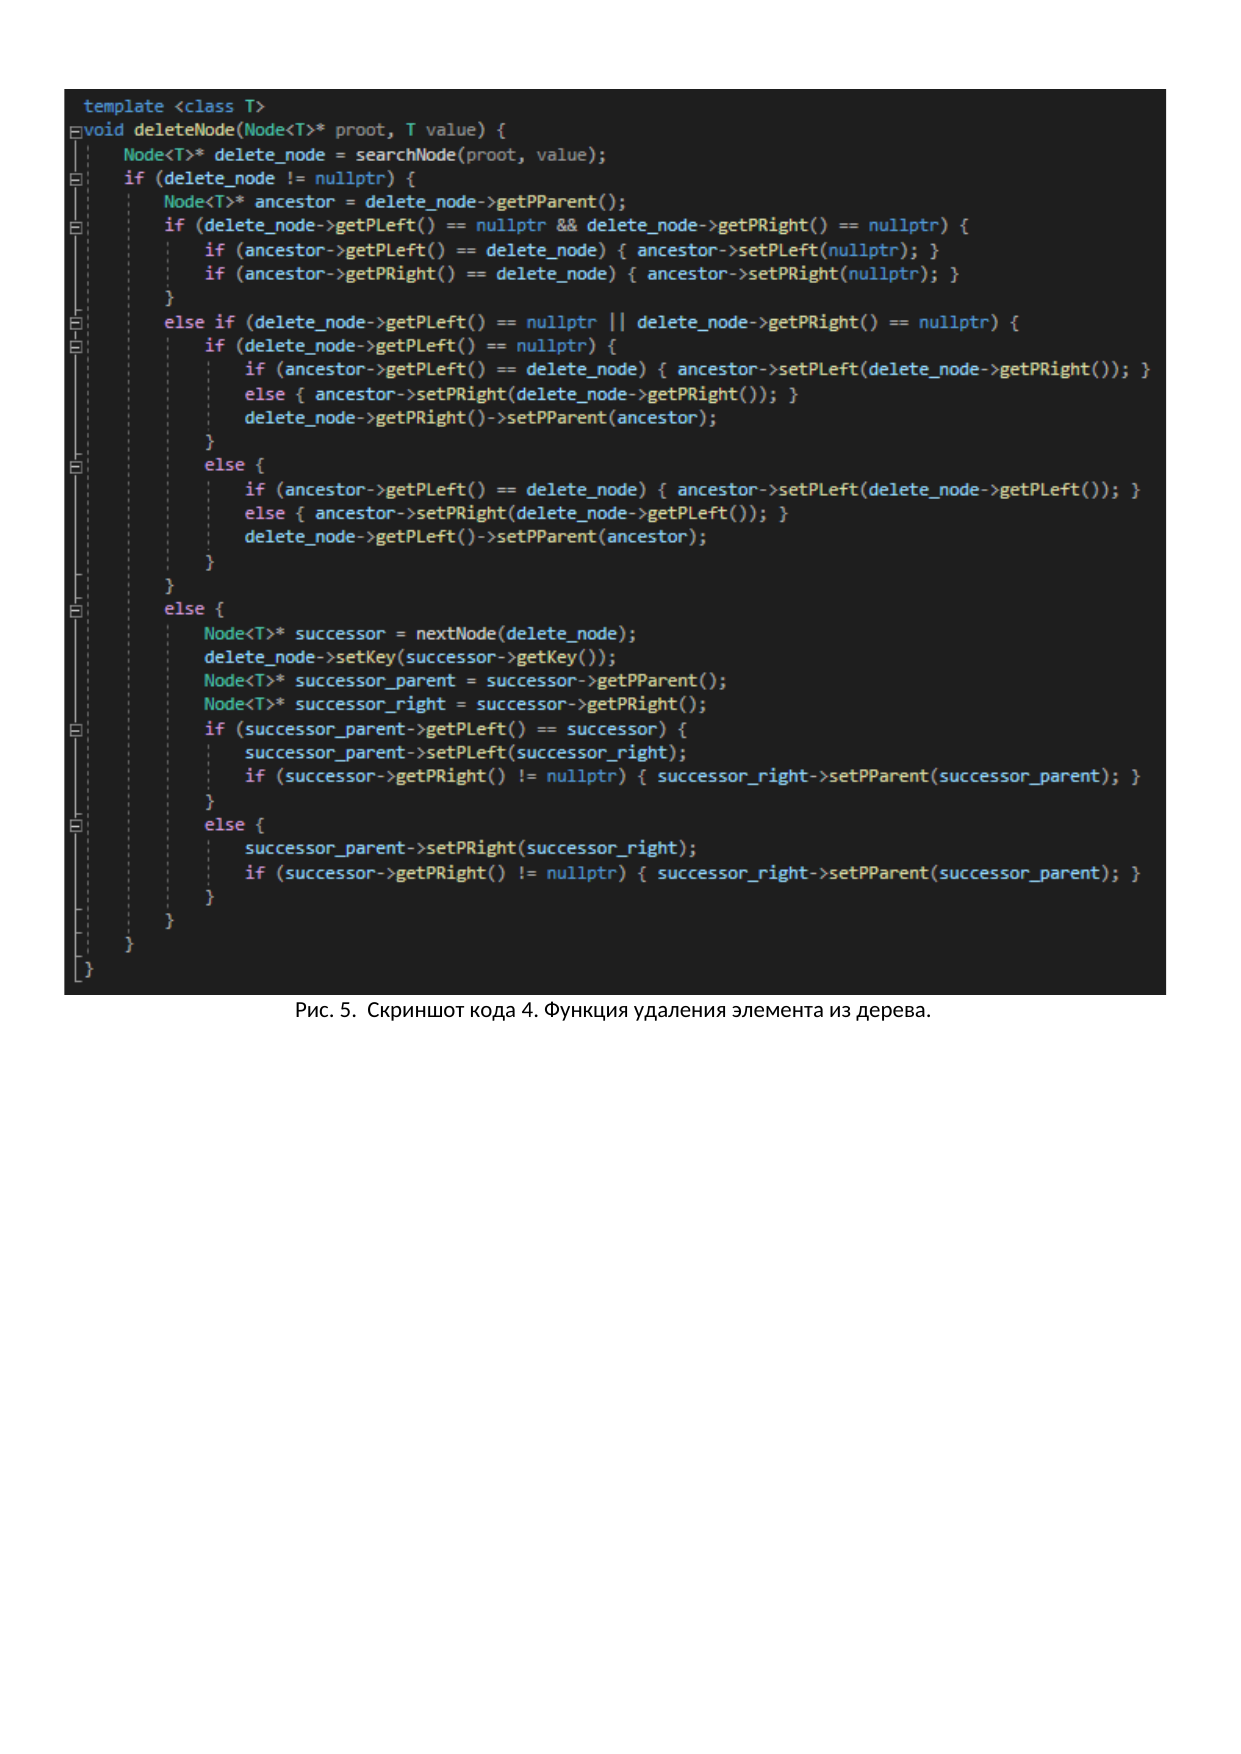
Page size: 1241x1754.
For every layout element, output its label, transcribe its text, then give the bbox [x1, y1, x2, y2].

picture [64, 89, 1167, 995]
text Рис. 5. Скриншот кода 4. Функция удаления элемента из дерева. [168, 995, 1058, 1023]
